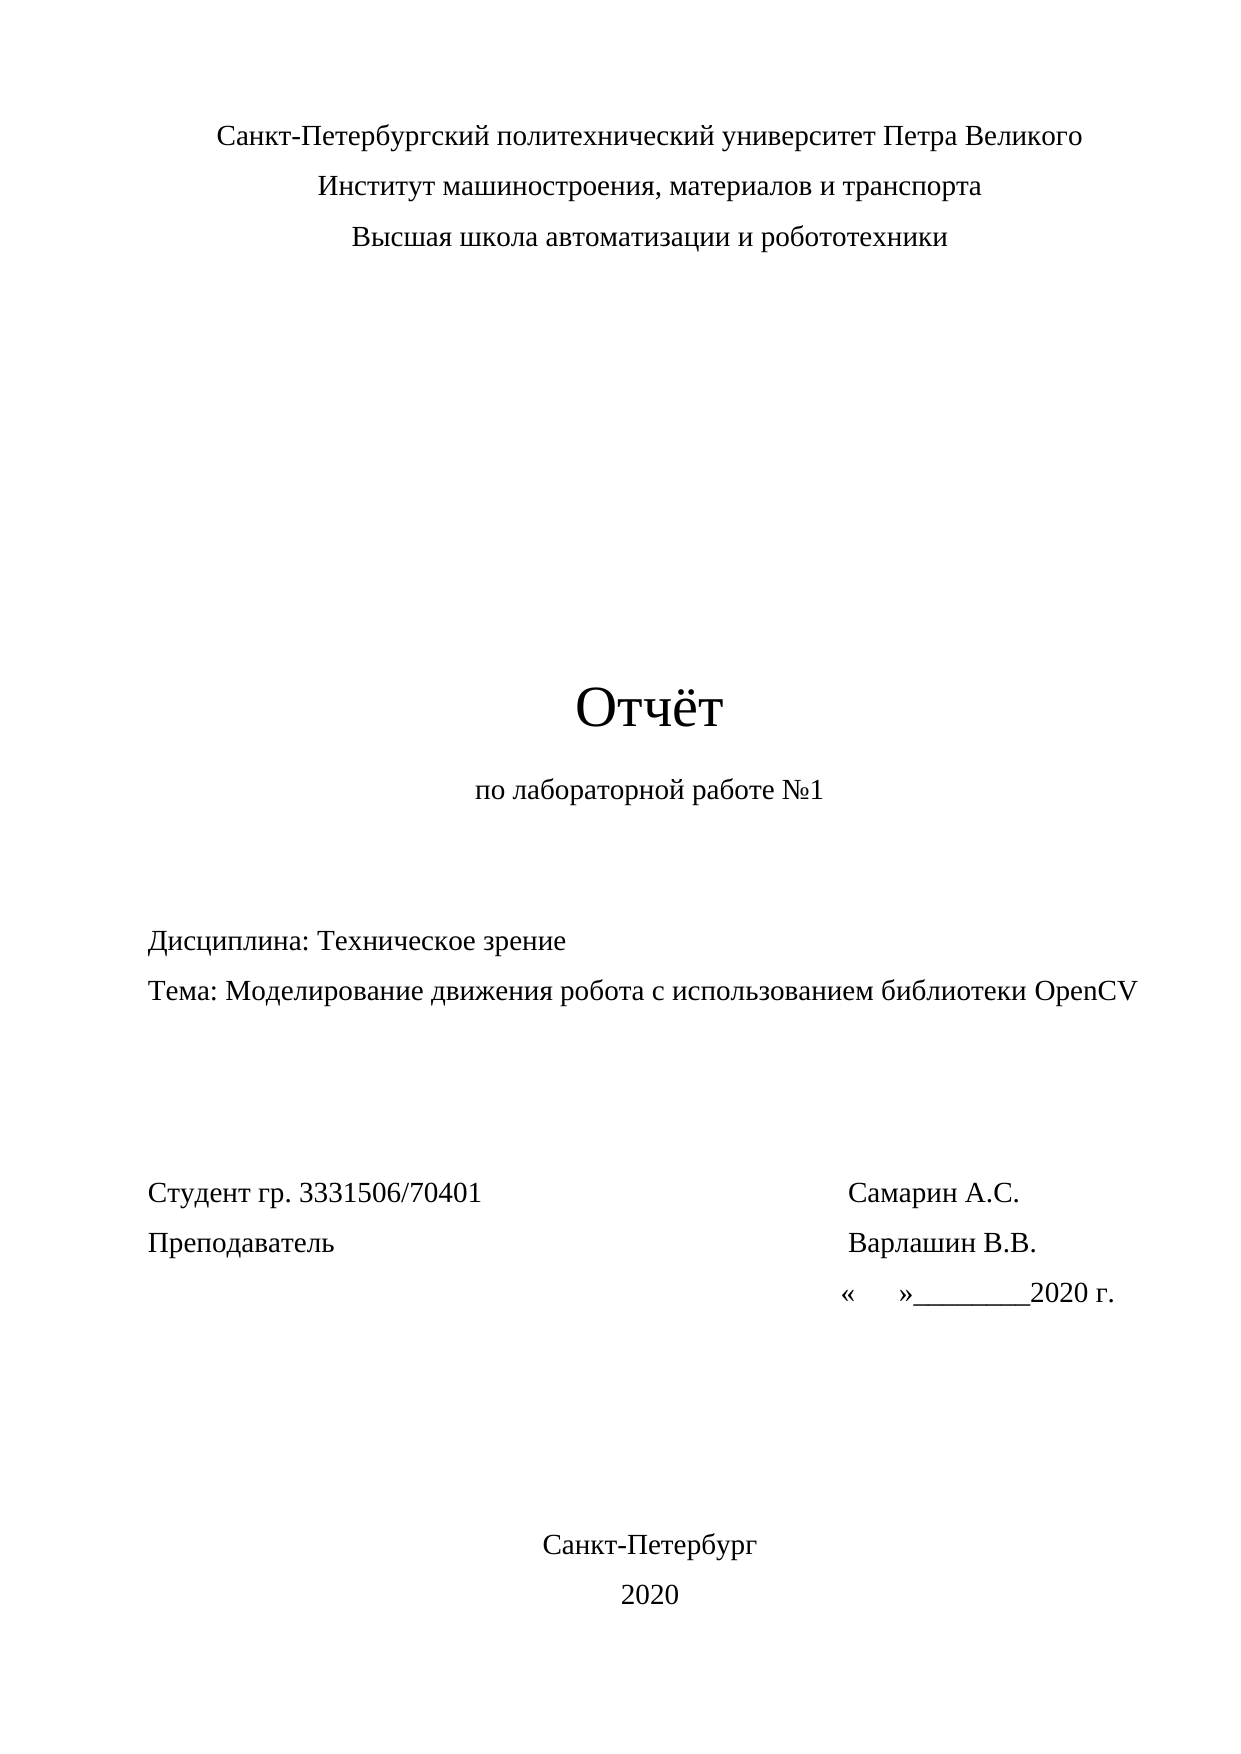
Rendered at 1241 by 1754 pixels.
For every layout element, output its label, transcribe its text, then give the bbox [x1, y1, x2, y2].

text « »________2020 г. [148, 1275, 1152, 1309]
text 2020 [148, 1577, 1152, 1611]
text Отчёт [148, 672, 1152, 739]
text Институт машиностроения, материалов и транспорта [148, 168, 1152, 202]
text Дисциплина: Техническое зрение [148, 923, 1152, 957]
text Студент гр. 3331506/70401 Самарин А.С. [148, 1175, 1152, 1208]
text Санкт-Петербург [148, 1527, 1152, 1560]
text Высшая школа автоматизации и робототехники [148, 219, 1152, 252]
text Преподаватель Варлашин В.В. [148, 1225, 1152, 1258]
text по лабораторной работе №1 [148, 772, 1152, 806]
text Тема: Моделирование движения робота с использованием библиотеки OpenCV [148, 973, 1152, 1007]
text Санкт-Петербургский политехнический университет Петра Великого [148, 118, 1152, 152]
